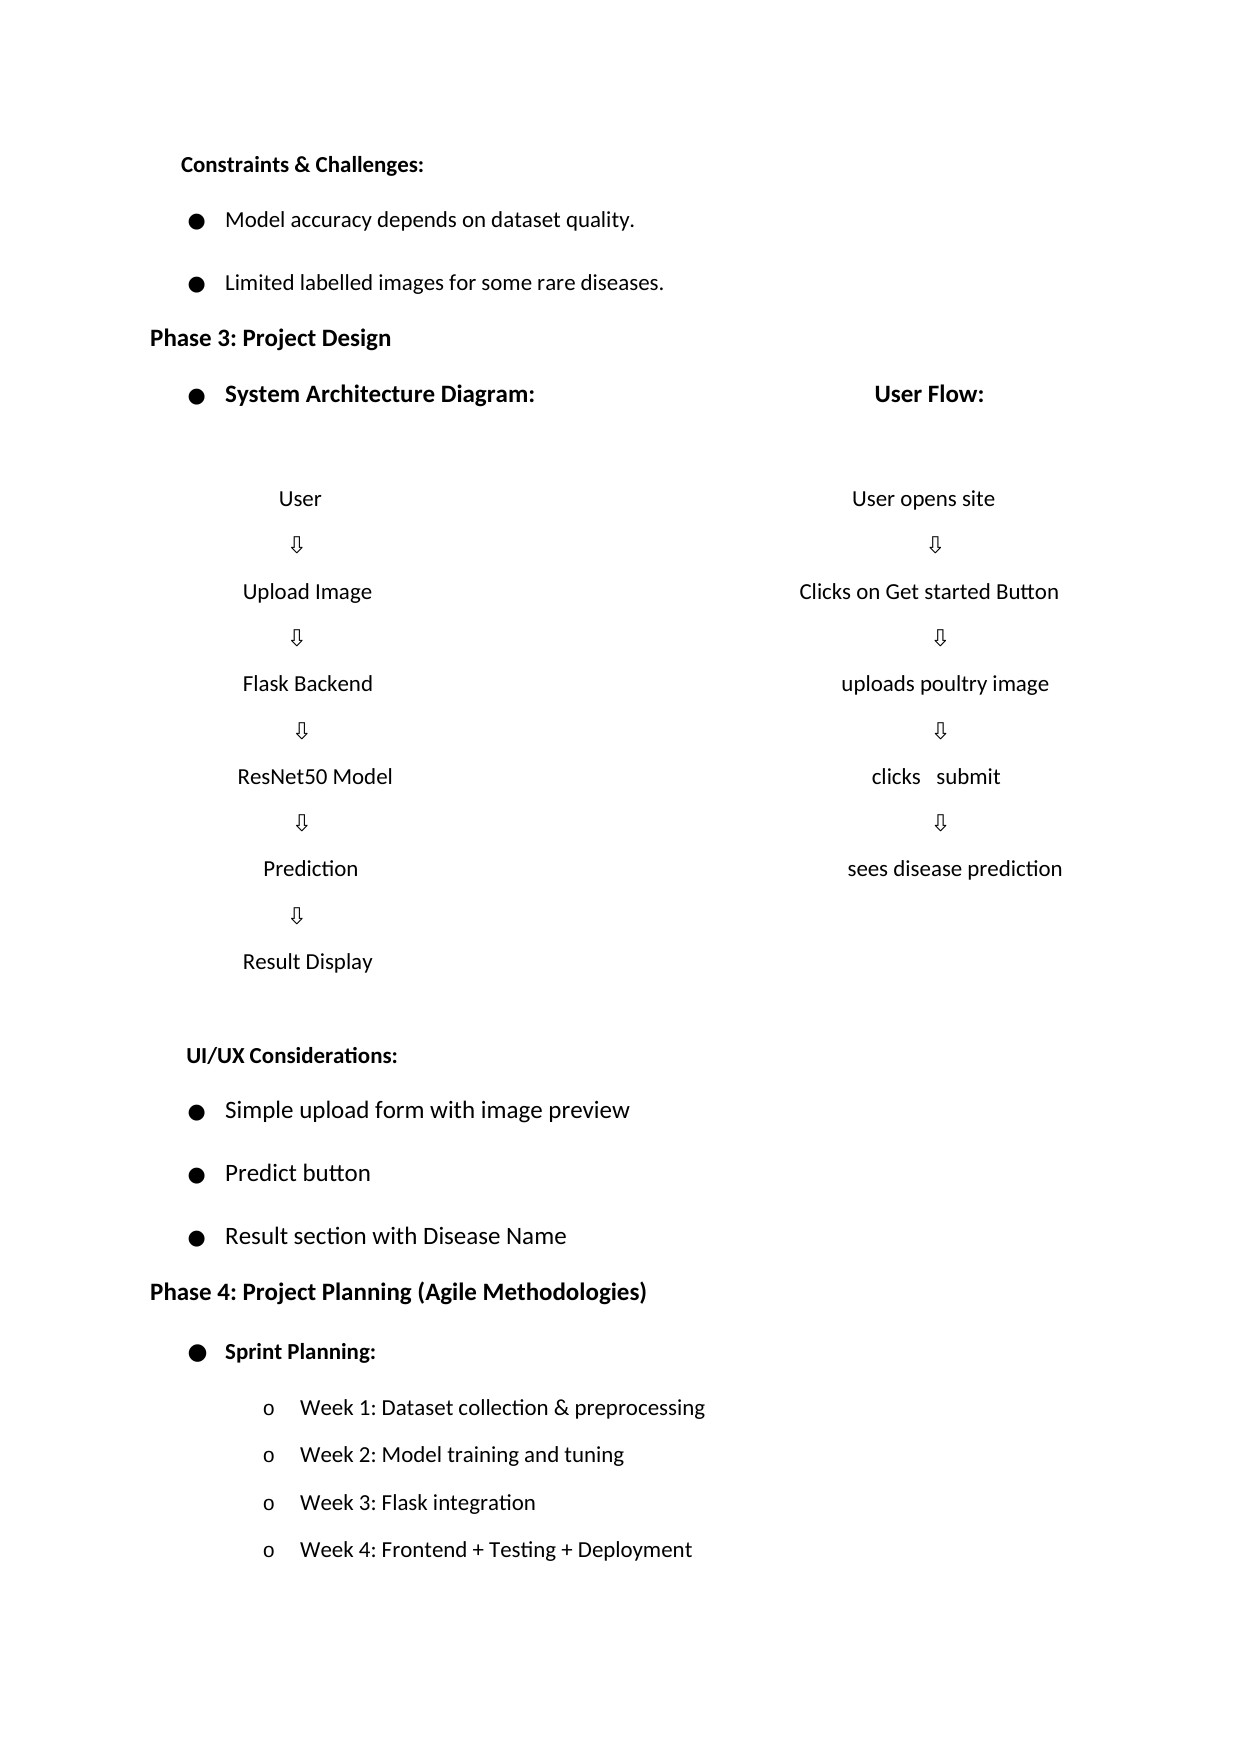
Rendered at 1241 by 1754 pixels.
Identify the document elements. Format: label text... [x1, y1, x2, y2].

text Flask Backend uploads poultry image [150, 669, 1090, 697]
text ⇩ ⇩ [150, 809, 1090, 836]
list Result section with Disease Name [187, 1213, 1090, 1256]
text Constraints & Challenges: [150, 150, 1090, 178]
text UI/UX Considerations: [150, 1041, 1090, 1069]
text Upload Image Clicks on Get started Button [150, 577, 1090, 605]
list Week 3: Flask integration [262, 1488, 1090, 1516]
list Simple upload form with image preview [187, 1088, 1090, 1131]
text User User opens site [150, 484, 1090, 512]
text ⇩ ⇩ [150, 531, 1090, 558]
list Week 4: Frontend + Testing + Deployment [262, 1535, 1090, 1564]
list Week 2: Model training and tuning [262, 1440, 1090, 1469]
list Sprint Planning: [187, 1326, 1090, 1372]
text ResNet50 Model clicks submit [150, 762, 1090, 790]
list Limited labelled images for some rare diseases. [187, 259, 1090, 302]
text Phase 4: Project Planning (Agile Methodologies) [150, 1276, 1090, 1306]
list Model accuracy depends on dataset quality. [187, 197, 1090, 239]
list Predict button [187, 1151, 1090, 1193]
text ⇩ ⇩ [150, 624, 1090, 651]
text Phase 3: Project Design [150, 322, 1090, 353]
text Prediction sees disease prediction [150, 854, 1090, 883]
text ⇩ [150, 901, 1090, 928]
text Result Display [150, 947, 1090, 975]
list System Architecture Diagram: User Flow: [187, 372, 1090, 414]
text ⇩ ⇩ [150, 716, 1090, 743]
list Week 1: Dataset collection & preprocessing [262, 1393, 1090, 1421]
